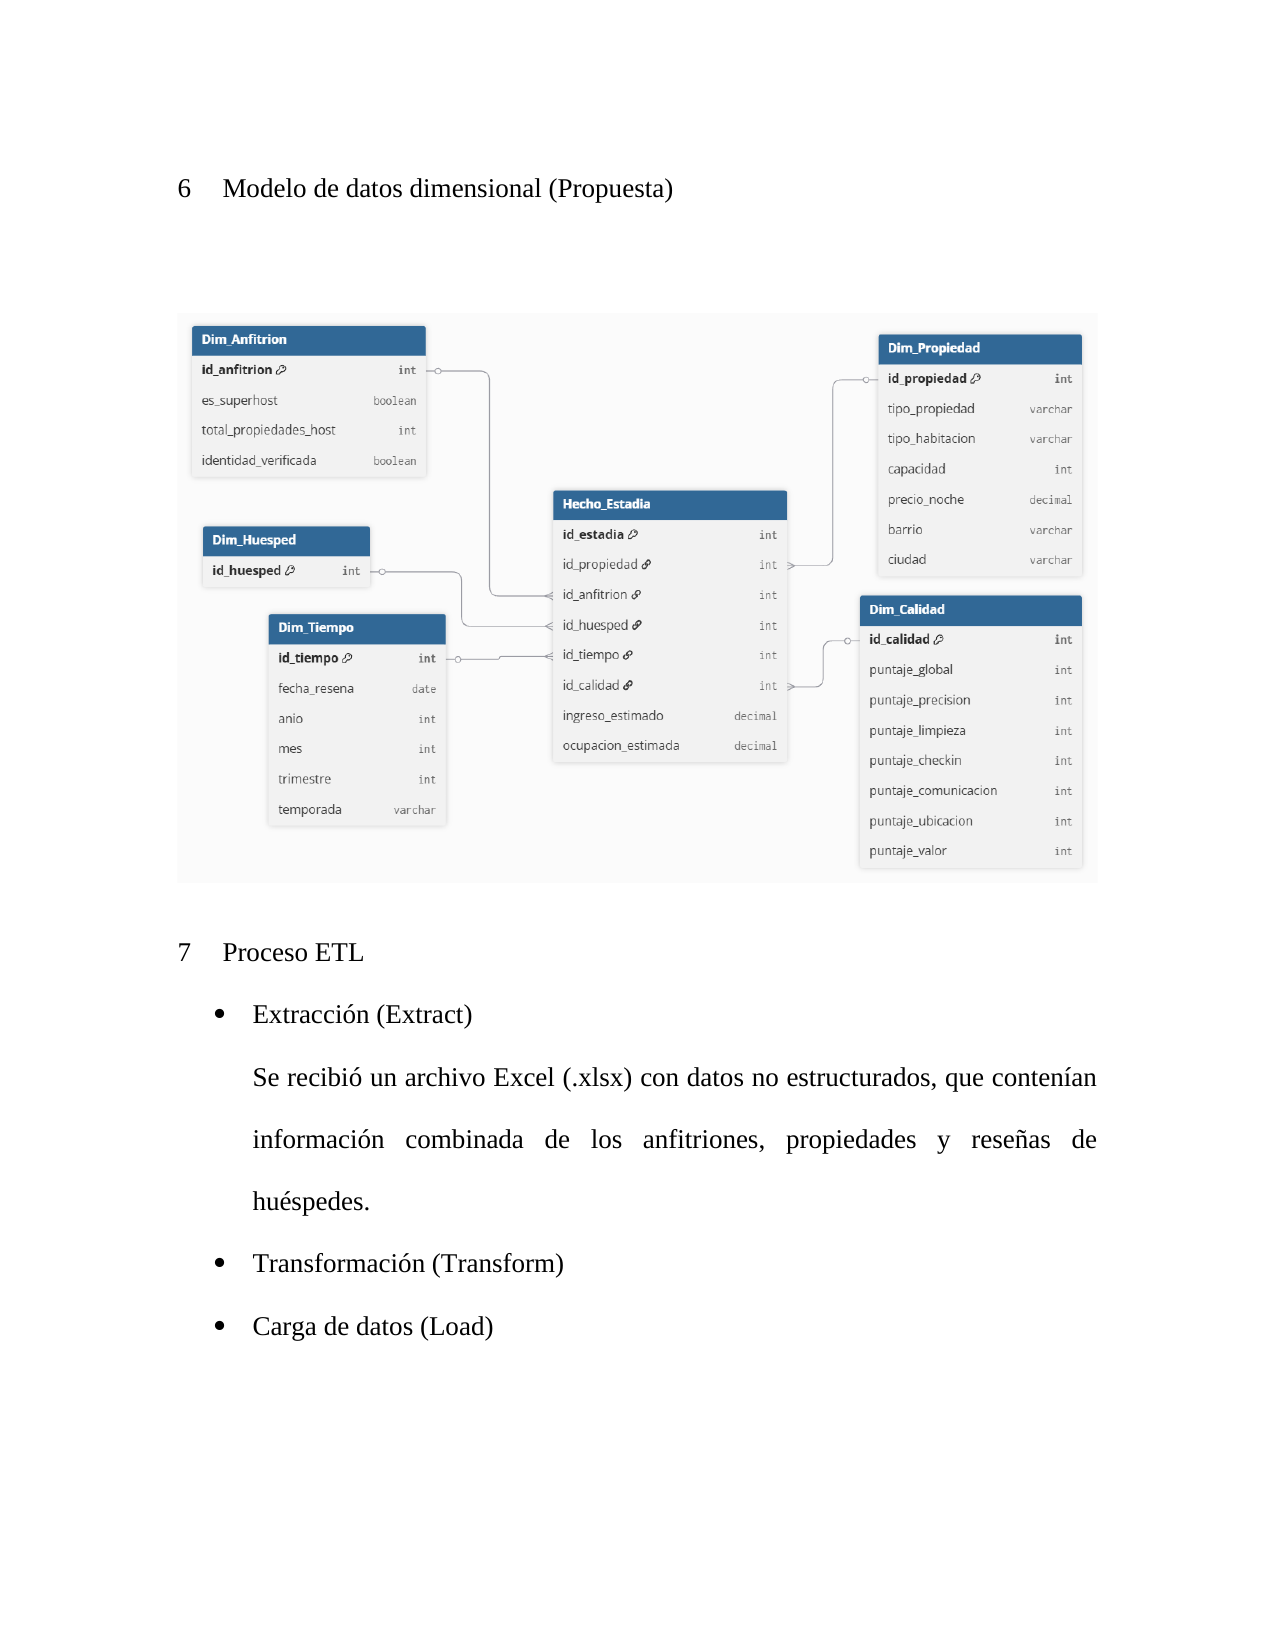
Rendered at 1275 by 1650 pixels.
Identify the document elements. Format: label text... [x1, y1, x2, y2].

subtitle Modelo de datos dimensional (Propuesta) [177, 173, 1098, 204]
list Transformación (Transform) [215, 1248, 1098, 1279]
subtitle Proceso ETL [177, 936, 1098, 967]
list Carga de datos (Load) [215, 1310, 1098, 1341]
picture [177, 313, 1098, 883]
list Extracción (Extract) [215, 998, 1098, 1029]
list Se recibió un archivo Excel (.xlsx) con datos no estructurados, que contenían información combinada de los anfitriones, propiedades y reseñas de huéspedes. [252, 1061, 1098, 1216]
